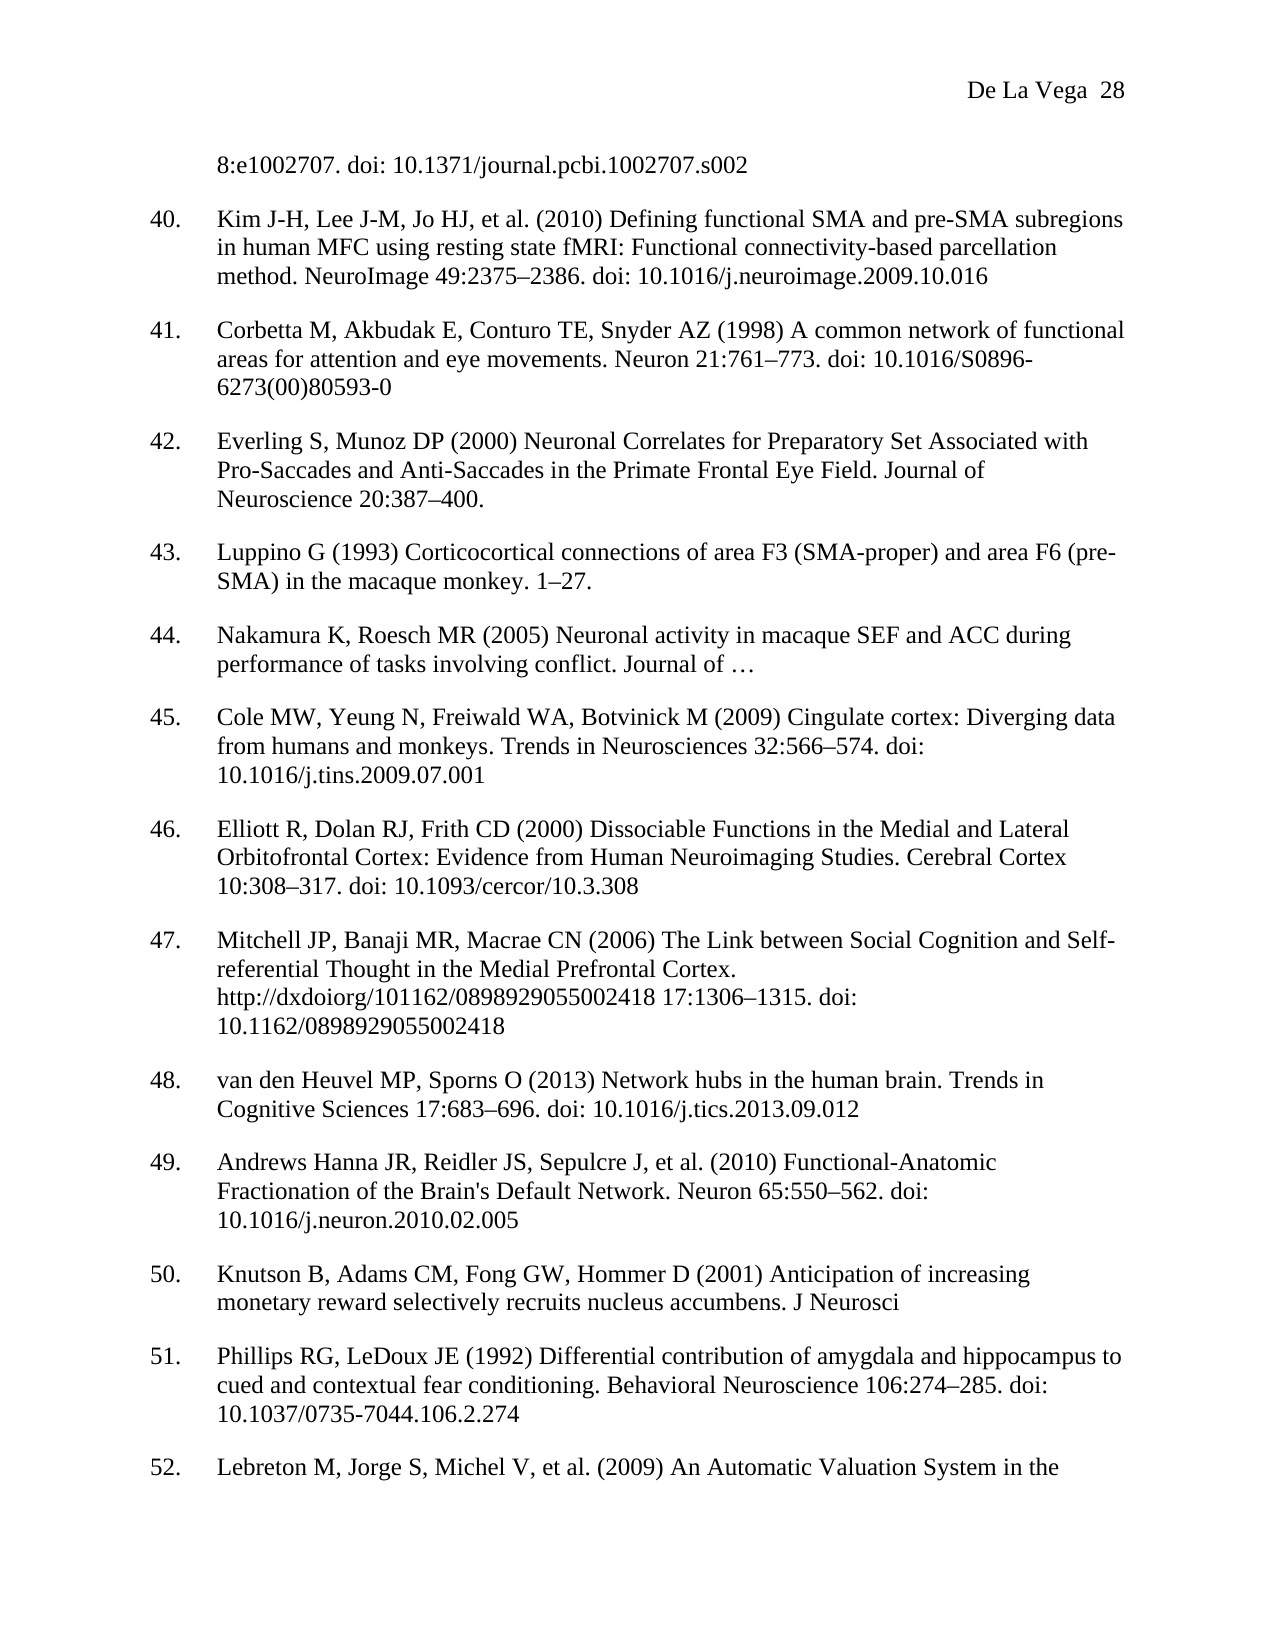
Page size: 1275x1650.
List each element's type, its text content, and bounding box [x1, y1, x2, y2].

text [150, 1452, 1125, 1481]
text 45. Cole MW, Yeung N, Freiwald WA, Botvinick M (2009) Cingulate cortex: Diverging data from humans and monkeys. Trends in Neurosciences 32:566–574. doi: 10.1016/j.tins.2009.07.001 [150, 702, 1125, 789]
text 46. Elliott R, Dolan RJ, Frith CD (2000) Dissociable Functions in the Medial and Lateral Orbitofrontal Cortex: Evidence from Human Neuroimaging Studies. Cerebral Cortex 10:308–317. doi: 10.1093/cercor/10.3.308 [150, 814, 1125, 900]
text 40. Kim J-H, Lee J-M, Jo HJ, et al. (2010) Defining functional SMA and pre-SMA subregions in human MFC using resting state fMRI: Functional connectivity-based parcellation method. NeuroImage 49:2375–2386. doi: 10.1016/j.neuroimage.2009.10.016 [150, 204, 1125, 290]
text 43. Luppino G (1993) Corticocortical connections of area F3 (SMA-proper) and area F6 (pre-SMA) in the macaque monkey. 1–27. [150, 537, 1125, 595]
text 50. Knutson B, Adams CM, Fong GW, Hommer D (2001) Anticipation of increasing monetary reward selectively recruits nucleus accumbens. J Neurosci [150, 1259, 1125, 1316]
text 44. Nakamura K, Roesch MR (2005) Neuronal activity in macaque SEF and ACC during performance of tasks involving conflict. Journal of … [150, 620, 1125, 677]
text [150, 150, 1125, 179]
text 41. Corbetta M, Akbudak E, Conturo TE, Snyder AZ (1998) A common network of functional areas for attention and eye movements. Neuron 21:761–773. doi: 10.1016/S0896-6273(00)80593-0 [150, 315, 1125, 401]
text 51. Phillips RG, LeDoux JE (1992) Differential contribution of amygdala and hippocampus to cued and contextual fear conditioning. Behavioral Neuroscience 106:274–285. doi: 10.1037/0735-7044.106.2.274 [150, 1341, 1125, 1427]
text 42. Everling S, Munoz DP (2000) Neuronal Correlates for Preparatory Set Associated with Pro-Saccades and Anti-Saccades in the Primate Frontal Eye Field. Journal of Neuroscience 20:387–400. [150, 426, 1125, 512]
text 47. Mitchell JP, Banaji MR, Macrae CN (2006) The Link between Social Cognition and Self-referential Thought in the Medial Prefrontal Cortex. http://dxdoiorg/101162/0898929055002418 17:1306–1315. doi: 10.1162/0898929055002418 [150, 925, 1125, 1040]
text 48. van den Heuvel MP, Sporns O (2013) Network hubs in the human brain. Trends in Cognitive Sciences 17:683–696. doi: 10.1016/j.tics.2013.09.012 [150, 1065, 1125, 1122]
text 49. Andrews Hanna JR, Reidler JS, Sepulcre J, et al. (2010) Functional-Anatomic Fractionation of the Brain's Default Network. Neuron 65:550–562. doi: 10.1016/j.neuron.2010.02.005 [150, 1147, 1125, 1234]
